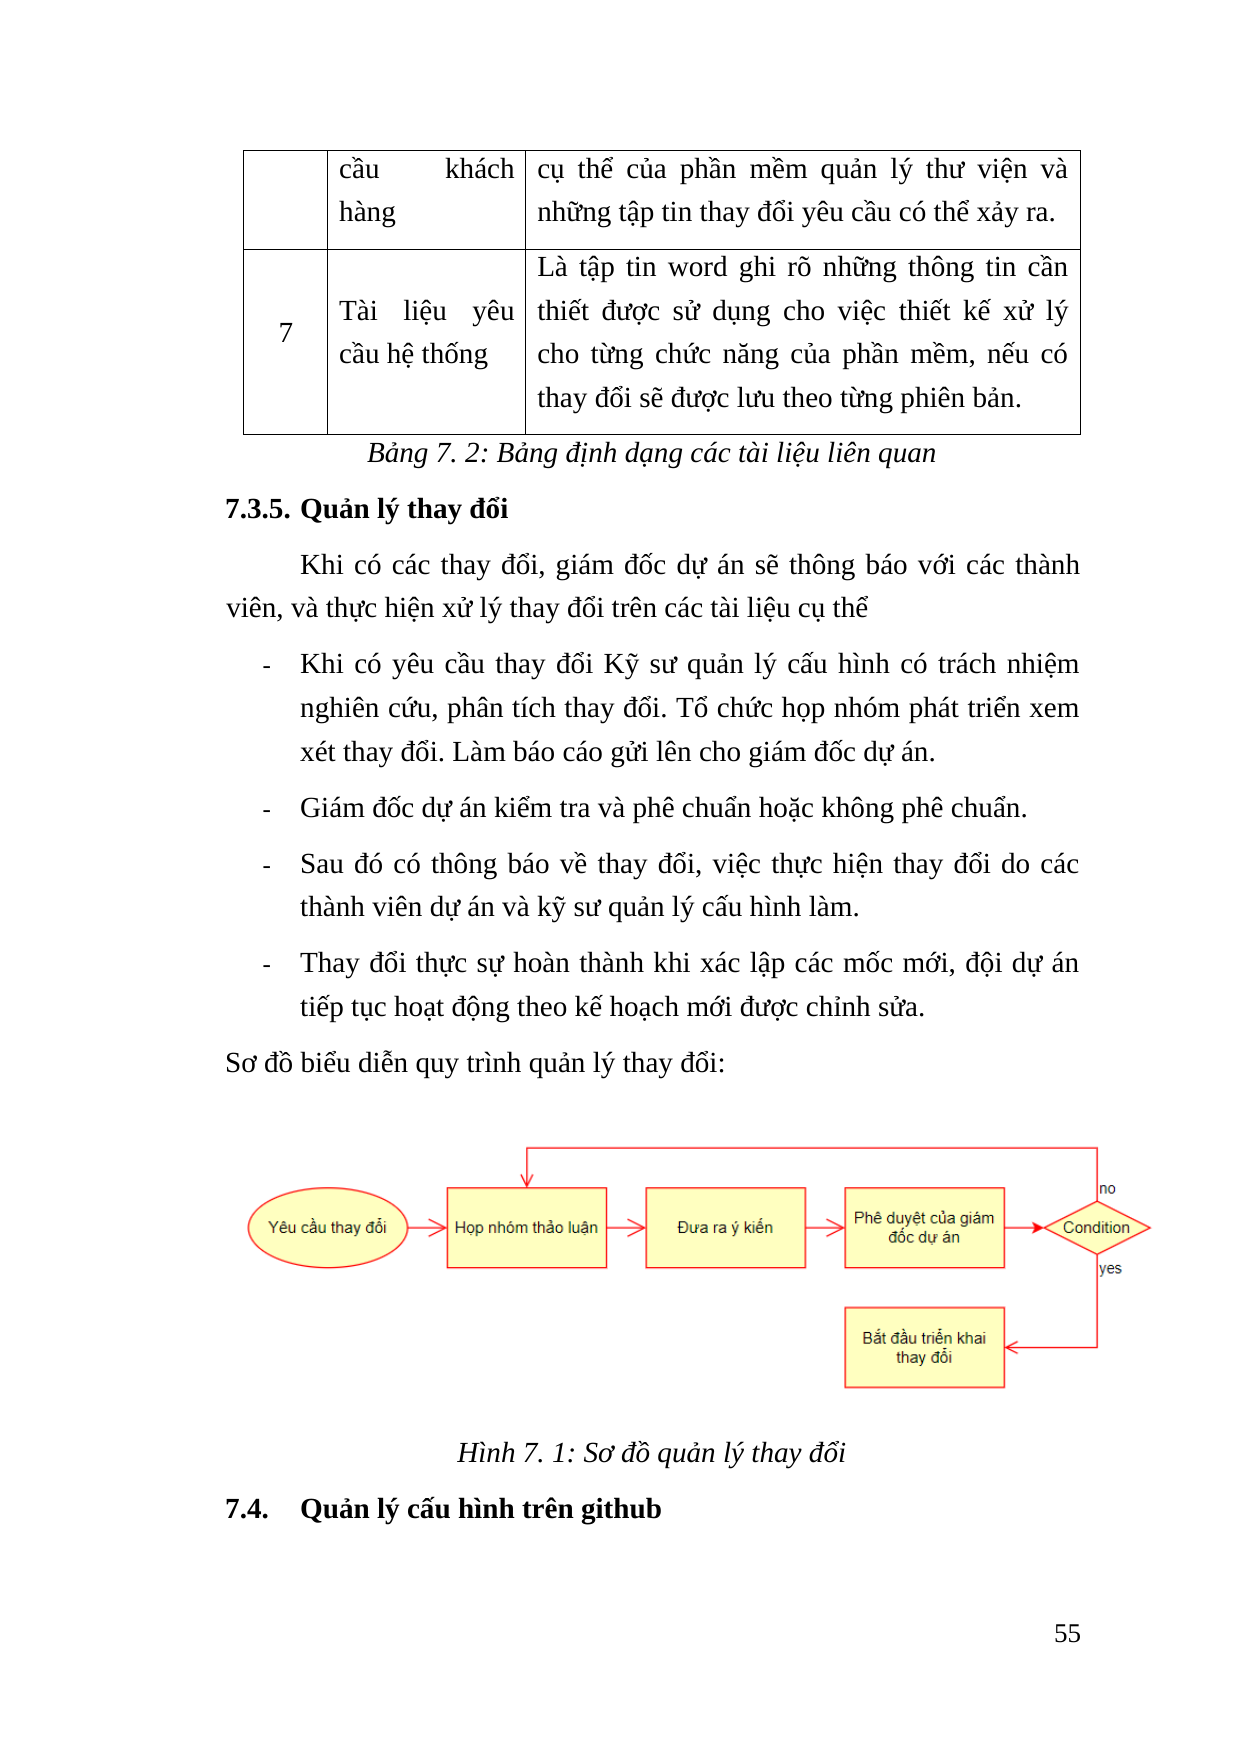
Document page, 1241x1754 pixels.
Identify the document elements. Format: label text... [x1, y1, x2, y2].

list Quản lý cấu hình trên github [225, 1492, 1081, 1525]
text Sơ đồ biểu diễn quy trình quản lý thay đổi: [225, 1045, 1081, 1078]
text Bảng 7. 2: Bảng định dạng các tài liệu liên quan [225, 435, 1081, 468]
list Thay đổi thực sự hoàn thành khi xác lập các mốc mới, đội dự án tiếp tục hoạt động theo kế hoạch mới được chỉnh sửa. [262, 945, 1081, 1022]
list Giám đốc dự án kiểm tra và phê chuẩn hoặc không phê chuẩn. [262, 790, 1081, 823]
table_cell Tài liệu yêu cầu hệ thống [328, 250, 525, 434]
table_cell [526, 151, 1080, 248]
table_cell Là tập tin word ghi rõ những thông tin cần thiết được sử dụng cho việc thiết kế xử lý cho từng chức năng của phần mềm, nếu có thay đổi sẽ được lưu theo từng phiên bản. [526, 250, 1080, 434]
list Quản lý thay đổi [225, 491, 1081, 524]
table_cell 7 [244, 250, 327, 434]
picture [225, 1101, 1166, 1415]
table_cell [328, 151, 525, 248]
text Khi có các thay đổi, giám đốc dự án sẽ thông báo với các thành viên, và thực hiện xử lý thay đổi trên các tài liệu cụ thể [226, 547, 1081, 624]
table_cell 6 [244, 151, 327, 248]
text Hình 7. 1: Sơ đồ quản lý thay đổi [225, 1436, 1081, 1469]
list Sau đó có thông báo về thay đổi, việc thực hiện thay đổi do các thành viên dự án và kỹ sư quản lý cấu hình làm. [262, 846, 1081, 923]
list Khi có yêu cầu thay đổi Kỹ sư quản lý cấu hình có trách nhiệm nghiên cứu, phân tích thay đổi. Tổ chức họp nhóm phát triển xem xét thay đổi. Làm báo cáo gửi lên cho giám đốc dự án. [262, 647, 1081, 767]
